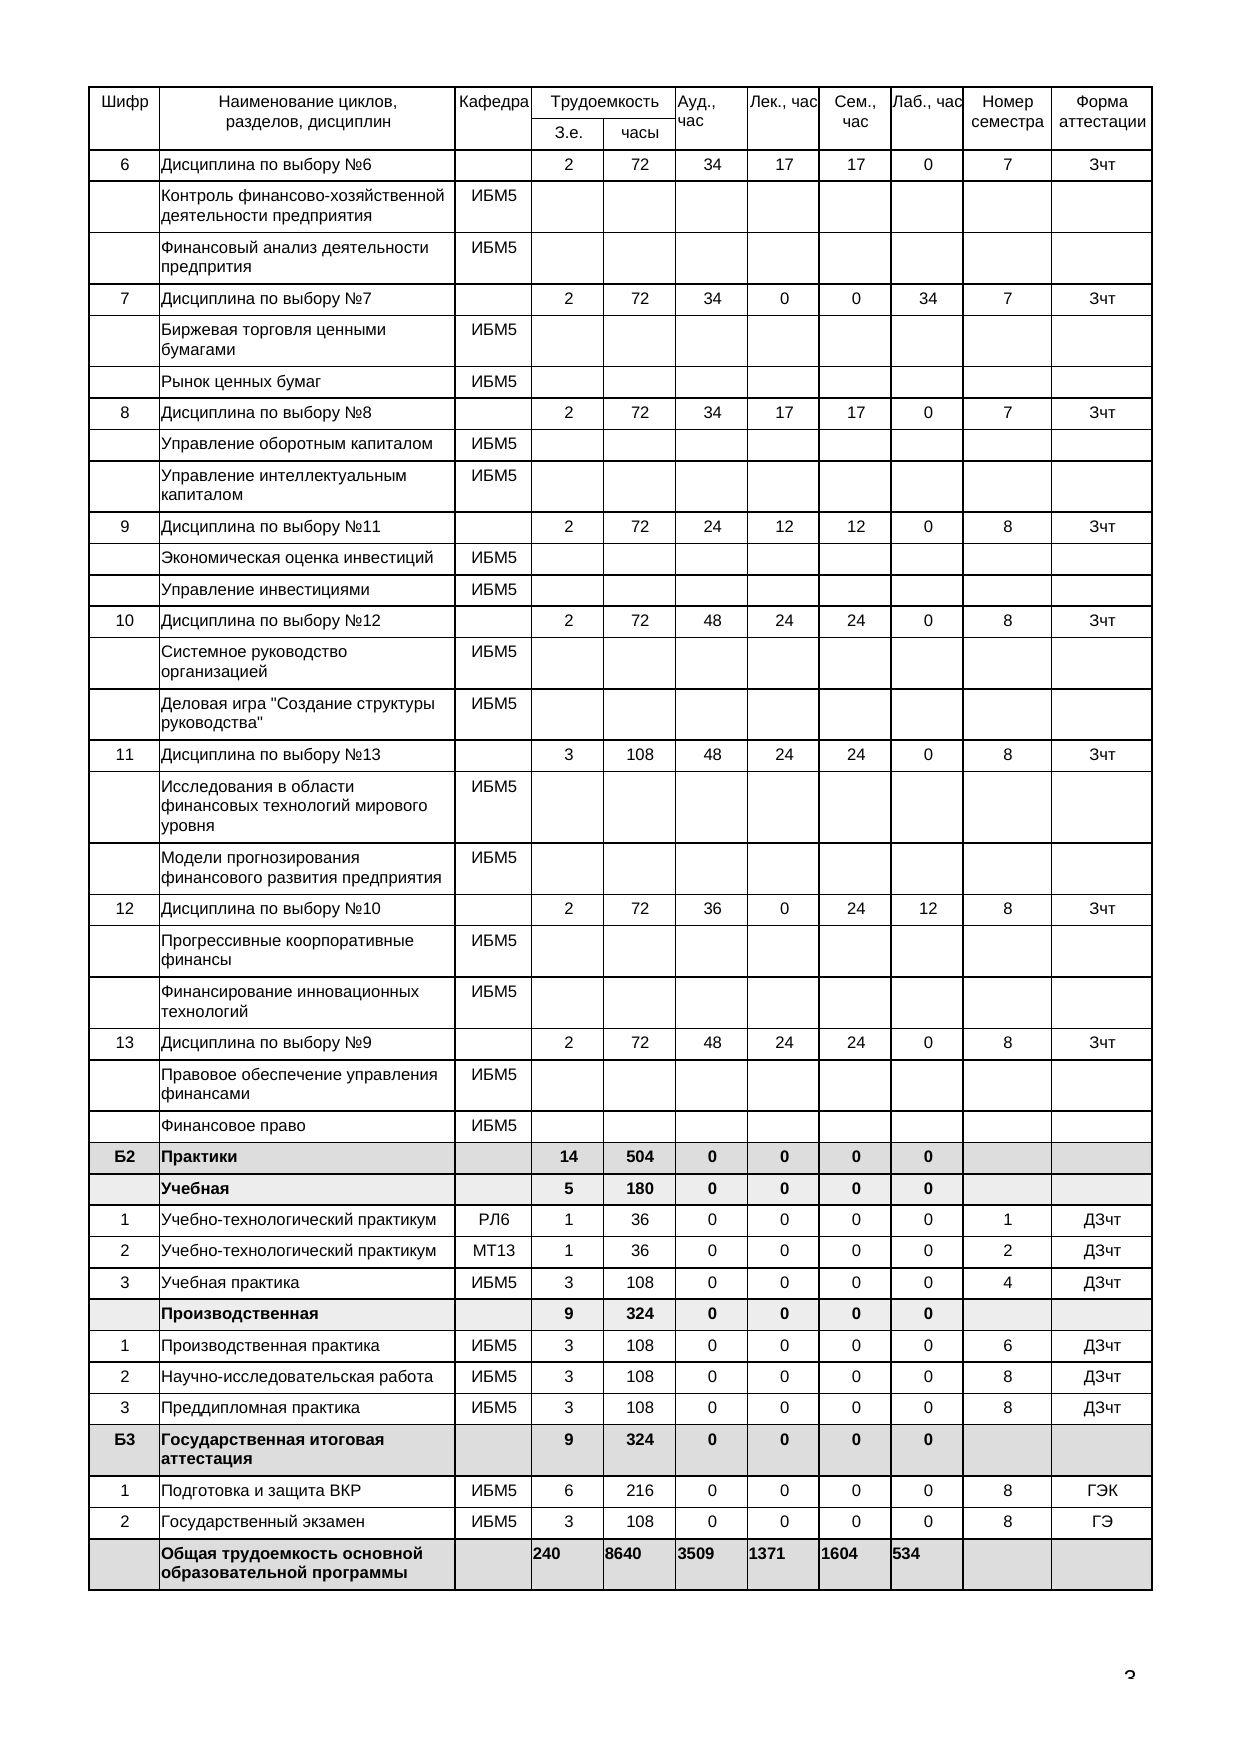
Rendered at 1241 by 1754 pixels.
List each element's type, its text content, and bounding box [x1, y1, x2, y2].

table_header Кафедра [456, 88, 531, 149]
table_cell [676, 544, 747, 574]
table_cell 72 [604, 151, 675, 180]
table_cell [964, 430, 1051, 460]
table_cell [748, 367, 818, 397]
table_cell [1052, 1540, 1151, 1589]
table_cell [676, 1061, 747, 1110]
table_cell [604, 844, 675, 893]
table_cell 0 [892, 1394, 962, 1424]
table_cell 216 [604, 1477, 675, 1506]
table_cell 0 [676, 1394, 747, 1424]
table_header Трудоемкость [532, 88, 675, 117]
table_cell [748, 316, 818, 366]
table_cell [964, 233, 1051, 283]
table_cell 108 [604, 1363, 675, 1392]
table_cell [604, 1112, 675, 1142]
table_cell 14 [532, 1143, 603, 1173]
table_cell Финансирование инновационных технологий [160, 978, 454, 1027]
table_cell 34 [892, 285, 962, 314]
table_cell [964, 1061, 1051, 1110]
table_cell [1052, 462, 1151, 511]
table_cell [820, 544, 890, 574]
table_cell 1 [90, 1477, 159, 1506]
table_cell [604, 316, 675, 366]
table_cell 0 [820, 1363, 890, 1392]
table_cell ИБМ5 [456, 544, 531, 574]
table_cell Дисциплина по выбору №10 [160, 895, 454, 925]
table_cell Зчт [1052, 1029, 1151, 1059]
table_cell [820, 462, 890, 511]
table_cell [90, 844, 159, 893]
table_cell 0 [820, 1206, 890, 1236]
table_cell Рынок ценных бумаг [160, 367, 454, 397]
table_cell [456, 607, 531, 637]
table_cell [676, 926, 747, 976]
table_cell 0 [820, 1269, 890, 1298]
table_header Наименование циклов, разделов, дисциплин [160, 88, 454, 149]
table_cell [456, 513, 531, 543]
table_cell 12 [90, 895, 159, 925]
table_cell [456, 1540, 531, 1589]
table_cell [532, 690, 603, 739]
table_cell Зчт [1052, 151, 1151, 180]
table_cell [1052, 576, 1151, 605]
table_cell [604, 772, 675, 842]
table_cell 3 [532, 1363, 603, 1392]
table_cell 534 [892, 1540, 962, 1589]
table_cell 0 [820, 1477, 890, 1506]
table_cell [532, 233, 603, 283]
table_cell 8640 [604, 1540, 675, 1589]
table_cell 0 [676, 1508, 747, 1538]
table_cell [676, 844, 747, 893]
table_cell [90, 576, 159, 605]
table_cell [456, 399, 531, 428]
table_cell [1052, 844, 1151, 893]
table_cell [90, 690, 159, 739]
table_cell [964, 638, 1051, 688]
table_cell [748, 844, 818, 893]
table_cell 6 [964, 1331, 1051, 1361]
table_cell 17 [820, 399, 890, 428]
table_cell [964, 576, 1051, 605]
table_cell 0 [748, 1143, 818, 1173]
table_cell [1052, 638, 1151, 688]
table_cell [964, 1143, 1051, 1173]
table_cell ИБМ5 [456, 233, 531, 283]
table_cell 2 [532, 1029, 603, 1059]
table_cell [820, 690, 890, 739]
table_cell ДЗчт [1052, 1363, 1151, 1392]
table_header Ауд., час [676, 88, 747, 149]
table_cell 8 [964, 1363, 1051, 1392]
table_cell [1052, 1112, 1151, 1142]
table_cell 0 [892, 1425, 962, 1475]
table_cell Правовое обеспечение управления финансами [160, 1061, 454, 1110]
table_cell [964, 462, 1051, 511]
table_cell [532, 316, 603, 366]
table_cell [1052, 772, 1151, 842]
table_cell [604, 926, 675, 976]
table_cell 108 [604, 1508, 675, 1538]
table_cell 12 [748, 513, 818, 543]
table_cell 8 [964, 895, 1051, 925]
table_cell [1052, 1175, 1151, 1204]
table_cell 0 [820, 1331, 890, 1361]
table_cell Финансовый анализ деятельности предпрития [160, 233, 454, 283]
table_cell 0 [676, 1363, 747, 1392]
table_cell 180 [604, 1175, 675, 1204]
table_cell [964, 978, 1051, 1027]
table_cell 0 [676, 1477, 747, 1506]
table_cell Модели прогнозирования финансового развития предприятия [160, 844, 454, 893]
table_cell РЛ6 [456, 1206, 531, 1236]
table_cell Контроль финансово-хозяйственной деятельности предприятия [160, 182, 454, 232]
table_cell 0 [820, 1394, 890, 1424]
table_cell 3 [532, 1331, 603, 1361]
table_cell Учебно-технологический практикум [160, 1237, 454, 1267]
table_cell 0 [676, 1175, 747, 1204]
table_cell ДЗчт [1052, 1394, 1151, 1424]
table_cell 0 [892, 1331, 962, 1361]
table_cell ГЭК [1052, 1477, 1151, 1506]
table_cell [90, 233, 159, 283]
table_cell 504 [604, 1143, 675, 1173]
table_cell [90, 1540, 159, 1589]
table_cell Дисциплина по выбору №11 [160, 513, 454, 543]
table_cell 13 [90, 1029, 159, 1059]
table_cell 9 [90, 513, 159, 543]
table_cell [90, 544, 159, 574]
table_cell 8 [964, 1394, 1051, 1424]
table_cell [748, 462, 818, 511]
table_cell 108 [604, 741, 675, 771]
table_cell 3 [90, 1394, 159, 1424]
table_cell 8 [964, 1029, 1051, 1059]
table_cell Подготовка и защита ВКР [160, 1477, 454, 1506]
table_cell [820, 926, 890, 976]
table_cell [90, 462, 159, 511]
table_cell 24 [820, 895, 890, 925]
table_cell [456, 1029, 531, 1059]
table_cell 3 [532, 1269, 603, 1298]
table_cell 8 [964, 1477, 1051, 1506]
table_cell 0 [892, 1237, 962, 1267]
table_cell [532, 430, 603, 460]
table_cell 11 [90, 741, 159, 771]
table_cell Научно-исследовательская работа [160, 1363, 454, 1392]
table_cell Системное руководство организацией [160, 638, 454, 688]
table_cell [892, 690, 962, 739]
table_cell [820, 772, 890, 842]
table_cell 72 [604, 895, 675, 925]
table_cell ДЗчт [1052, 1331, 1151, 1361]
table_cell [892, 772, 962, 842]
table_cell [964, 772, 1051, 842]
table_cell ИБМ5 [456, 844, 531, 893]
table_cell 0 [892, 1175, 962, 1204]
table_cell [604, 462, 675, 511]
table_cell 34 [676, 399, 747, 428]
table_cell З.е. [532, 119, 603, 149]
table_cell [820, 182, 890, 232]
table_cell [748, 772, 818, 842]
table_cell 1 [90, 1206, 159, 1236]
table_cell Б3 [90, 1425, 159, 1475]
table_cell [532, 367, 603, 397]
table_cell [1052, 233, 1151, 283]
table_cell [964, 690, 1051, 739]
table_cell [532, 182, 603, 232]
table_cell [820, 233, 890, 283]
table_cell Дисциплина по выбору №8 [160, 399, 454, 428]
table_cell 0 [892, 1206, 962, 1236]
table_cell Прогрессивные коорпоративные финансы [160, 926, 454, 976]
table_cell 0 [820, 285, 890, 314]
table_cell [676, 182, 747, 232]
table_cell [892, 576, 962, 605]
table_cell 72 [604, 285, 675, 314]
table_cell [676, 316, 747, 366]
table_cell [90, 1112, 159, 1142]
table_cell [892, 1061, 962, 1110]
table_cell [892, 462, 962, 511]
table_cell 0 [748, 1394, 818, 1424]
table_cell 6 [90, 151, 159, 180]
table_cell ДЗчт [1052, 1206, 1151, 1236]
table_cell 48 [676, 607, 747, 637]
table_cell [820, 367, 890, 397]
table_cell [1052, 1143, 1151, 1173]
table_cell 36 [604, 1237, 675, 1267]
table_cell 0 [892, 1029, 962, 1059]
table_cell [90, 638, 159, 688]
table_cell ДЗчт [1052, 1269, 1151, 1298]
table_cell 0 [892, 151, 962, 180]
table_cell 9 [532, 1425, 603, 1475]
table_cell 0 [676, 1331, 747, 1361]
table_cell [532, 576, 603, 605]
table_cell 0 [820, 1425, 890, 1475]
table_cell 7 [90, 285, 159, 314]
table_cell 2 [90, 1363, 159, 1392]
table_cell 2 [532, 285, 603, 314]
table_cell 24 [748, 607, 818, 637]
table_cell [892, 430, 962, 460]
table_cell [964, 544, 1051, 574]
table_cell [1052, 1300, 1151, 1330]
table_header Сем., час [820, 88, 890, 149]
table_cell Управление оборотным капиталом [160, 430, 454, 460]
table_cell [892, 182, 962, 232]
table_cell 0 [820, 1175, 890, 1204]
table_cell [820, 1061, 890, 1110]
table_header Номер семестра [964, 88, 1051, 149]
table_cell 48 [676, 741, 747, 771]
table_cell Деловая игра "Создание структуры руководства" [160, 690, 454, 739]
table_cell ИБМ5 [456, 1508, 531, 1538]
table_cell [964, 1300, 1051, 1330]
table_cell Управление интеллектуальным капиталом [160, 462, 454, 511]
table_cell 1 [532, 1237, 603, 1267]
table_cell [676, 978, 747, 1027]
table_cell [964, 1112, 1051, 1142]
table_cell [532, 844, 603, 893]
table_cell [456, 151, 531, 180]
table_cell 12 [892, 895, 962, 925]
table_cell [748, 1112, 818, 1142]
table_cell 10 [90, 607, 159, 637]
table_cell ИБМ5 [456, 576, 531, 605]
table_header Лаб., час [892, 88, 962, 149]
table_cell [90, 978, 159, 1027]
table_cell [748, 1061, 818, 1110]
table_cell Государственная итоговая аттестация [160, 1425, 454, 1475]
table_cell [90, 430, 159, 460]
table_cell 0 [676, 1237, 747, 1267]
table_cell [604, 978, 675, 1027]
table_cell ИБМ5 [456, 462, 531, 511]
table_cell Практики [160, 1143, 454, 1173]
table_cell часы [604, 119, 675, 149]
table_cell [820, 638, 890, 688]
table_cell 7 [964, 151, 1051, 180]
table_cell 0 [892, 1363, 962, 1392]
table_cell Зчт [1052, 513, 1151, 543]
table_cell 24 [748, 1029, 818, 1059]
table_cell [90, 367, 159, 397]
table_cell Биржевая торговля ценными бумагами [160, 316, 454, 366]
table_cell ИБМ5 [456, 1112, 531, 1142]
table_cell 0 [748, 1363, 818, 1392]
table_cell [964, 926, 1051, 976]
table_cell Дисциплина по выбору №6 [160, 151, 454, 180]
table_cell 24 [820, 1029, 890, 1059]
table_cell Производственная практика [160, 1331, 454, 1361]
table_cell 108 [604, 1394, 675, 1424]
table_cell 1 [90, 1331, 159, 1361]
table_cell 0 [676, 1206, 747, 1236]
table_cell 324 [604, 1300, 675, 1330]
table_cell [604, 544, 675, 574]
table_cell 0 [748, 1331, 818, 1361]
table_cell 8 [964, 607, 1051, 637]
table_cell ИБМ5 [456, 316, 531, 366]
table_cell 0 [748, 1508, 818, 1538]
table_cell 17 [748, 399, 818, 428]
table_cell [604, 233, 675, 283]
table_cell [456, 1175, 531, 1204]
table_cell [820, 1112, 890, 1142]
table_cell 0 [820, 1143, 890, 1173]
table_cell [676, 576, 747, 605]
table_cell ИБМ5 [456, 638, 531, 688]
table_cell [1052, 1425, 1151, 1475]
table_header Шифр [90, 88, 159, 149]
table_cell [532, 462, 603, 511]
table_cell [676, 462, 747, 511]
table_cell 108 [604, 1331, 675, 1361]
table_cell ИБМ5 [456, 1061, 531, 1110]
table_cell Зчт [1052, 895, 1151, 925]
table_cell 0 [892, 607, 962, 637]
table_cell ИБМ5 [456, 182, 531, 232]
table_cell 0 [820, 1300, 890, 1330]
table_cell 2 [532, 399, 603, 428]
table_cell 2 [532, 607, 603, 637]
table_cell [1052, 544, 1151, 574]
table_cell [964, 1175, 1051, 1204]
table_cell [964, 1425, 1051, 1475]
table_cell 0 [676, 1269, 747, 1298]
table_cell Дисциплина по выбору №12 [160, 607, 454, 637]
table_cell Учебно-технологический практикум [160, 1206, 454, 1236]
table_cell [456, 741, 531, 771]
table_cell 0 [748, 1206, 818, 1236]
table_cell [604, 430, 675, 460]
table_cell [892, 1112, 962, 1142]
table_cell [820, 978, 890, 1027]
table_cell 17 [820, 151, 890, 180]
table_cell [1052, 1061, 1151, 1110]
table_cell 1 [532, 1206, 603, 1236]
table_cell 240 [532, 1540, 603, 1589]
table_cell Управление инвестициями [160, 576, 454, 605]
table_cell 2 [532, 151, 603, 180]
table_cell [964, 367, 1051, 397]
table_cell [604, 367, 675, 397]
table_cell [532, 772, 603, 842]
table_cell 3509 [676, 1540, 747, 1589]
table_cell Дисциплина по выбору №9 [160, 1029, 454, 1059]
table_cell Общая трудоемкость основной образовательной программы [160, 1540, 454, 1589]
table_cell 0 [892, 399, 962, 428]
table_header Форма аттестации [1052, 88, 1151, 149]
table_cell 0 [748, 1175, 818, 1204]
table_cell 2 [532, 513, 603, 543]
table_cell [90, 1175, 159, 1204]
table_cell Государственный экзамен [160, 1508, 454, 1538]
table_cell [532, 978, 603, 1027]
table_cell 2 [532, 895, 603, 925]
table_cell Преддипломная практика [160, 1394, 454, 1424]
table_cell 0 [748, 1425, 818, 1475]
table_cell [964, 316, 1051, 366]
table_cell 36 [604, 1206, 675, 1236]
table_cell [820, 844, 890, 893]
table_cell [456, 895, 531, 925]
table_cell 0 [820, 1508, 890, 1538]
table_cell 324 [604, 1425, 675, 1475]
table_cell [532, 638, 603, 688]
table_cell 4 [964, 1269, 1051, 1298]
table_cell Исследования в области финансовых технологий мирового уровня [160, 772, 454, 842]
table_cell Экономическая оценка инвестиций [160, 544, 454, 574]
table_cell [892, 926, 962, 976]
table_cell 3 [90, 1269, 159, 1298]
table_cell ИБМ5 [456, 430, 531, 460]
table_cell [676, 367, 747, 397]
table_cell Б2 [90, 1143, 159, 1173]
table_cell 1371 [748, 1540, 818, 1589]
table_cell [892, 233, 962, 283]
table_cell 0 [748, 895, 818, 925]
table_cell [604, 690, 675, 739]
table_cell [820, 576, 890, 605]
table_cell [1052, 182, 1151, 232]
table_cell Зчт [1052, 285, 1151, 314]
table_cell [748, 926, 818, 976]
table_cell 2 [90, 1237, 159, 1267]
table_cell [456, 1300, 531, 1330]
table_cell 0 [892, 1300, 962, 1330]
table_cell ДЗчт [1052, 1237, 1151, 1267]
table_cell [748, 638, 818, 688]
table_cell ИБМ5 [456, 1394, 531, 1424]
table_cell 12 [820, 513, 890, 543]
table_cell [892, 638, 962, 688]
table_cell 7 [964, 285, 1051, 314]
table_cell [90, 316, 159, 366]
table_cell [892, 367, 962, 397]
table_cell ИБМ5 [456, 367, 531, 397]
table_cell [748, 576, 818, 605]
table_cell [456, 1143, 531, 1173]
table_cell МТ13 [456, 1237, 531, 1267]
table_cell 8 [964, 741, 1051, 771]
table_cell [892, 544, 962, 574]
table_cell [748, 182, 818, 232]
table_cell [1052, 926, 1151, 976]
table_cell ИБМ5 [456, 690, 531, 739]
table_cell ИБМ5 [456, 1477, 531, 1506]
table_cell 0 [748, 1237, 818, 1267]
table_cell 3 [532, 1394, 603, 1424]
table_cell 0 [676, 1300, 747, 1330]
table_cell Финансовое право [160, 1112, 454, 1142]
table_cell [456, 285, 531, 314]
table_cell ИБМ5 [456, 1331, 531, 1361]
table_cell [1052, 430, 1151, 460]
table_cell [90, 182, 159, 232]
table_header Лек., час [748, 88, 818, 149]
table_cell 3 [532, 741, 603, 771]
table_cell 0 [748, 285, 818, 314]
table_cell ИБМ5 [456, 1363, 531, 1392]
table_cell [676, 233, 747, 283]
table_cell Учебная [160, 1175, 454, 1204]
table_cell 24 [820, 741, 890, 771]
table_cell [604, 182, 675, 232]
table_cell 7 [964, 399, 1051, 428]
table_cell ИБМ5 [456, 1269, 531, 1298]
table_cell 8 [964, 1508, 1051, 1538]
table_cell 2 [90, 1508, 159, 1538]
table_cell [820, 430, 890, 460]
table_cell 6 [532, 1477, 603, 1506]
table_cell [892, 978, 962, 1027]
table_cell 0 [820, 1237, 890, 1267]
table_cell 34 [676, 285, 747, 314]
table_cell [676, 772, 747, 842]
table_cell 0 [748, 1269, 818, 1298]
table_cell 36 [676, 895, 747, 925]
table_cell [90, 772, 159, 842]
table_cell 0 [892, 513, 962, 543]
table_cell 0 [892, 1143, 962, 1173]
table_cell Дисциплина по выбору №7 [160, 285, 454, 314]
table_cell 0 [676, 1143, 747, 1173]
table_cell [532, 926, 603, 976]
table_cell 1604 [820, 1540, 890, 1589]
table_cell [892, 316, 962, 366]
table_cell Производственная [160, 1300, 454, 1330]
table_cell 1 [964, 1206, 1051, 1236]
table_cell 0 [676, 1425, 747, 1475]
table_cell 34 [676, 151, 747, 180]
table_cell Дисциплина по выбору №13 [160, 741, 454, 771]
table_cell [748, 690, 818, 739]
table_cell [676, 638, 747, 688]
table_cell [604, 576, 675, 605]
table_cell [892, 844, 962, 893]
table_cell [748, 978, 818, 1027]
table_cell 3 [532, 1508, 603, 1538]
table_cell [748, 430, 818, 460]
table_cell [532, 544, 603, 574]
table_cell [532, 1112, 603, 1142]
table_cell 24 [820, 607, 890, 637]
table_cell ИБМ5 [456, 772, 531, 842]
table_cell 72 [604, 399, 675, 428]
table_cell [676, 690, 747, 739]
table_cell 24 [748, 741, 818, 771]
table_cell 9 [532, 1300, 603, 1330]
table_cell [676, 1112, 747, 1142]
table_cell Зчт [1052, 607, 1151, 637]
table_cell [604, 1061, 675, 1110]
table_cell 24 [676, 513, 747, 543]
table_cell [748, 233, 818, 283]
table_cell ИБМ5 [456, 926, 531, 976]
table_cell 0 [892, 1508, 962, 1538]
table_cell ИБМ5 [456, 978, 531, 1027]
table_cell 2 [964, 1237, 1051, 1267]
table_cell 0 [892, 741, 962, 771]
table_cell 72 [604, 607, 675, 637]
table_cell Зчт [1052, 399, 1151, 428]
table_cell Зчт [1052, 741, 1151, 771]
table_cell [1052, 690, 1151, 739]
table_cell [964, 844, 1051, 893]
table_cell 0 [892, 1269, 962, 1298]
table_cell [676, 430, 747, 460]
table_cell [1052, 316, 1151, 366]
table_cell [90, 1300, 159, 1330]
table_cell [964, 1540, 1051, 1589]
table_cell ГЭ [1052, 1508, 1151, 1538]
table_cell [820, 316, 890, 366]
table_cell 108 [604, 1269, 675, 1298]
table_cell 17 [748, 151, 818, 180]
table_cell [90, 926, 159, 976]
table_cell 48 [676, 1029, 747, 1059]
table_cell [1052, 978, 1151, 1027]
table_cell 0 [892, 1477, 962, 1506]
table_cell [532, 1061, 603, 1110]
table_cell 8 [964, 513, 1051, 543]
table_cell [1052, 367, 1151, 397]
table_cell 5 [532, 1175, 603, 1204]
table_cell 0 [748, 1300, 818, 1330]
table_cell [604, 638, 675, 688]
table_cell [90, 1061, 159, 1110]
table_cell [748, 544, 818, 574]
table_cell Учебная практика [160, 1269, 454, 1298]
table_cell 72 [604, 513, 675, 543]
table_cell [456, 1425, 531, 1475]
table_cell [964, 182, 1051, 232]
table_cell 0 [748, 1477, 818, 1506]
table_cell 8 [90, 399, 159, 428]
table_cell 72 [604, 1029, 675, 1059]
